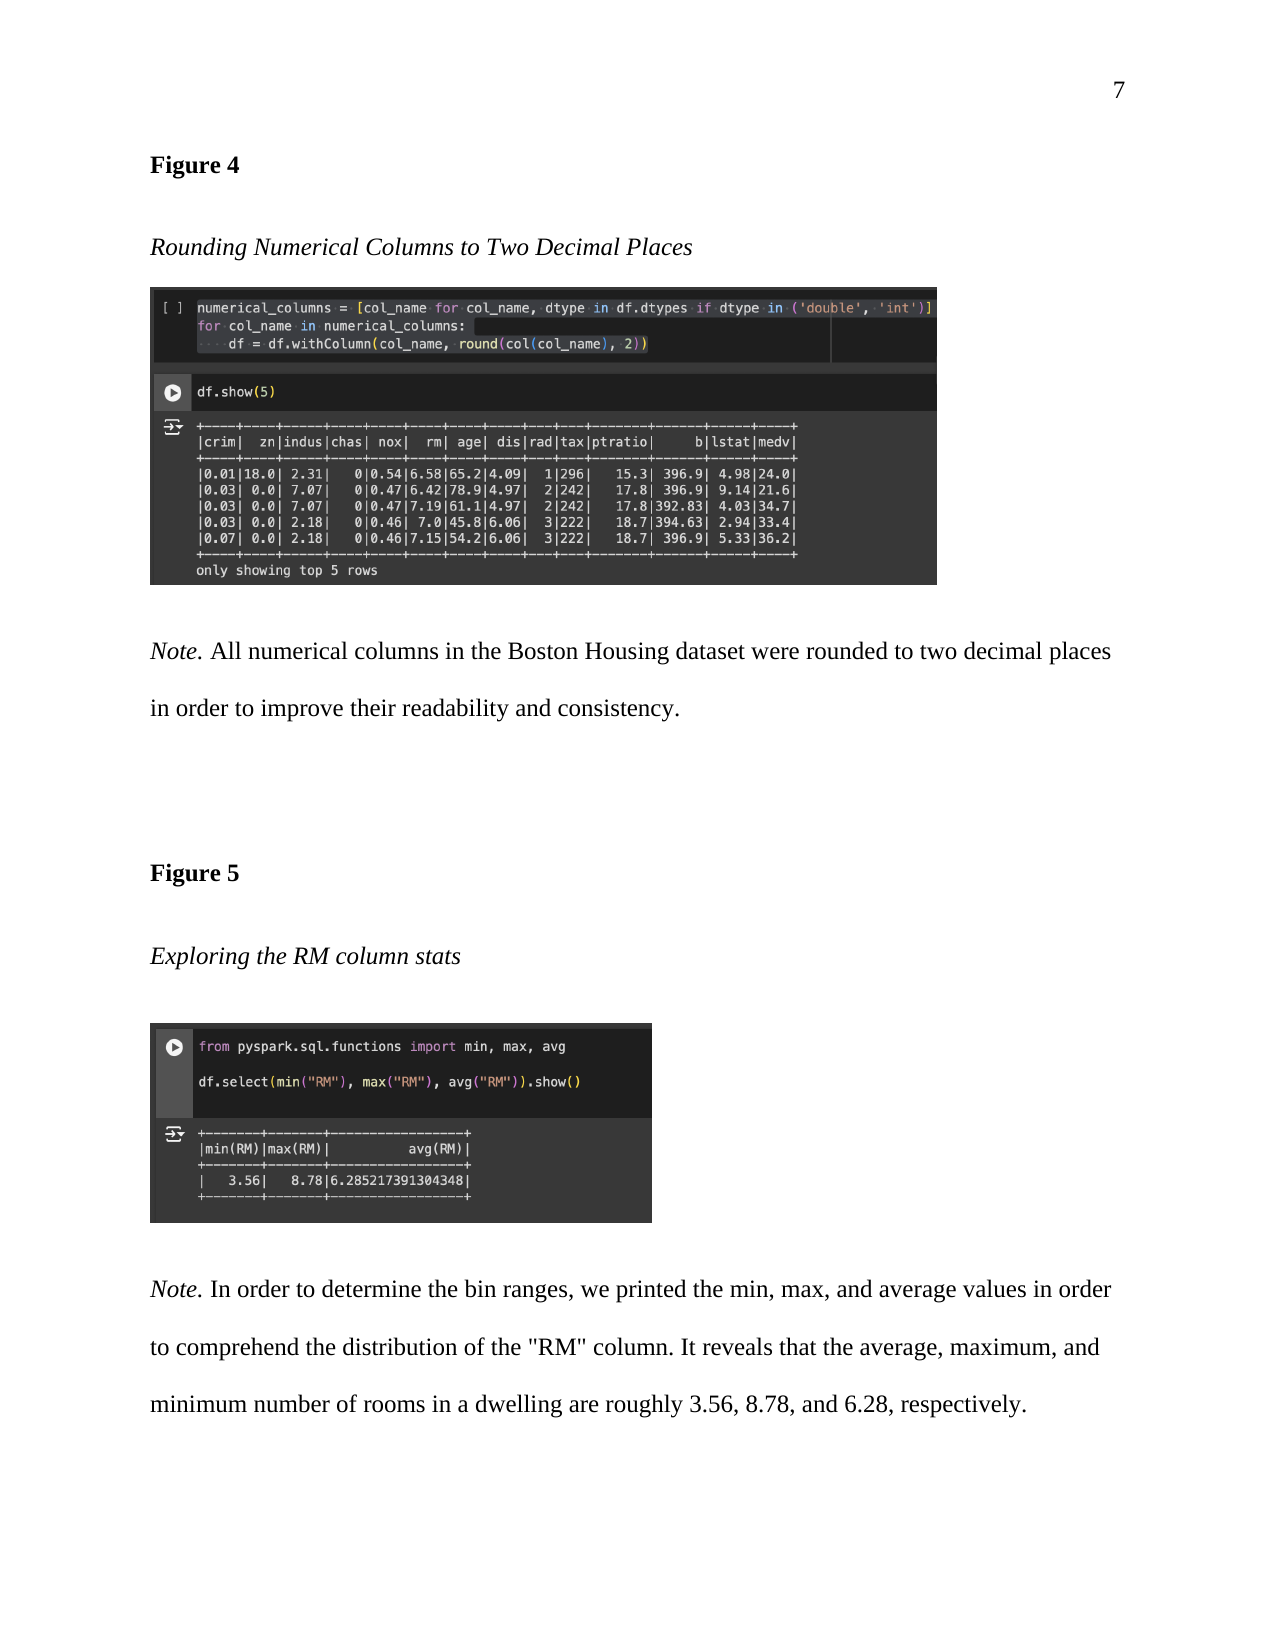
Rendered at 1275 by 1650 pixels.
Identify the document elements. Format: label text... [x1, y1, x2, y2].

text Note. All numerical columns in the Boston Housing dataset were rounded to two decimal places in order to improve their readability and consistency. [150, 636, 1125, 722]
text Figure 5 [150, 858, 1125, 887]
text Note. In order to determine the bin ranges, we printed the min, max, and average values in order to comprehend the distribution of the "RM" column. It reveals that the average, maximum, and minimum number of rooms in a dwelling are roughly 3.56, 8.78, and 6.28, respectively. [150, 1274, 1125, 1418]
picture [150, 1023, 652, 1223]
text Figure 4 [150, 150, 1125, 179]
picture [150, 287, 937, 585]
text Exploring the RM column stats [150, 941, 1125, 969]
